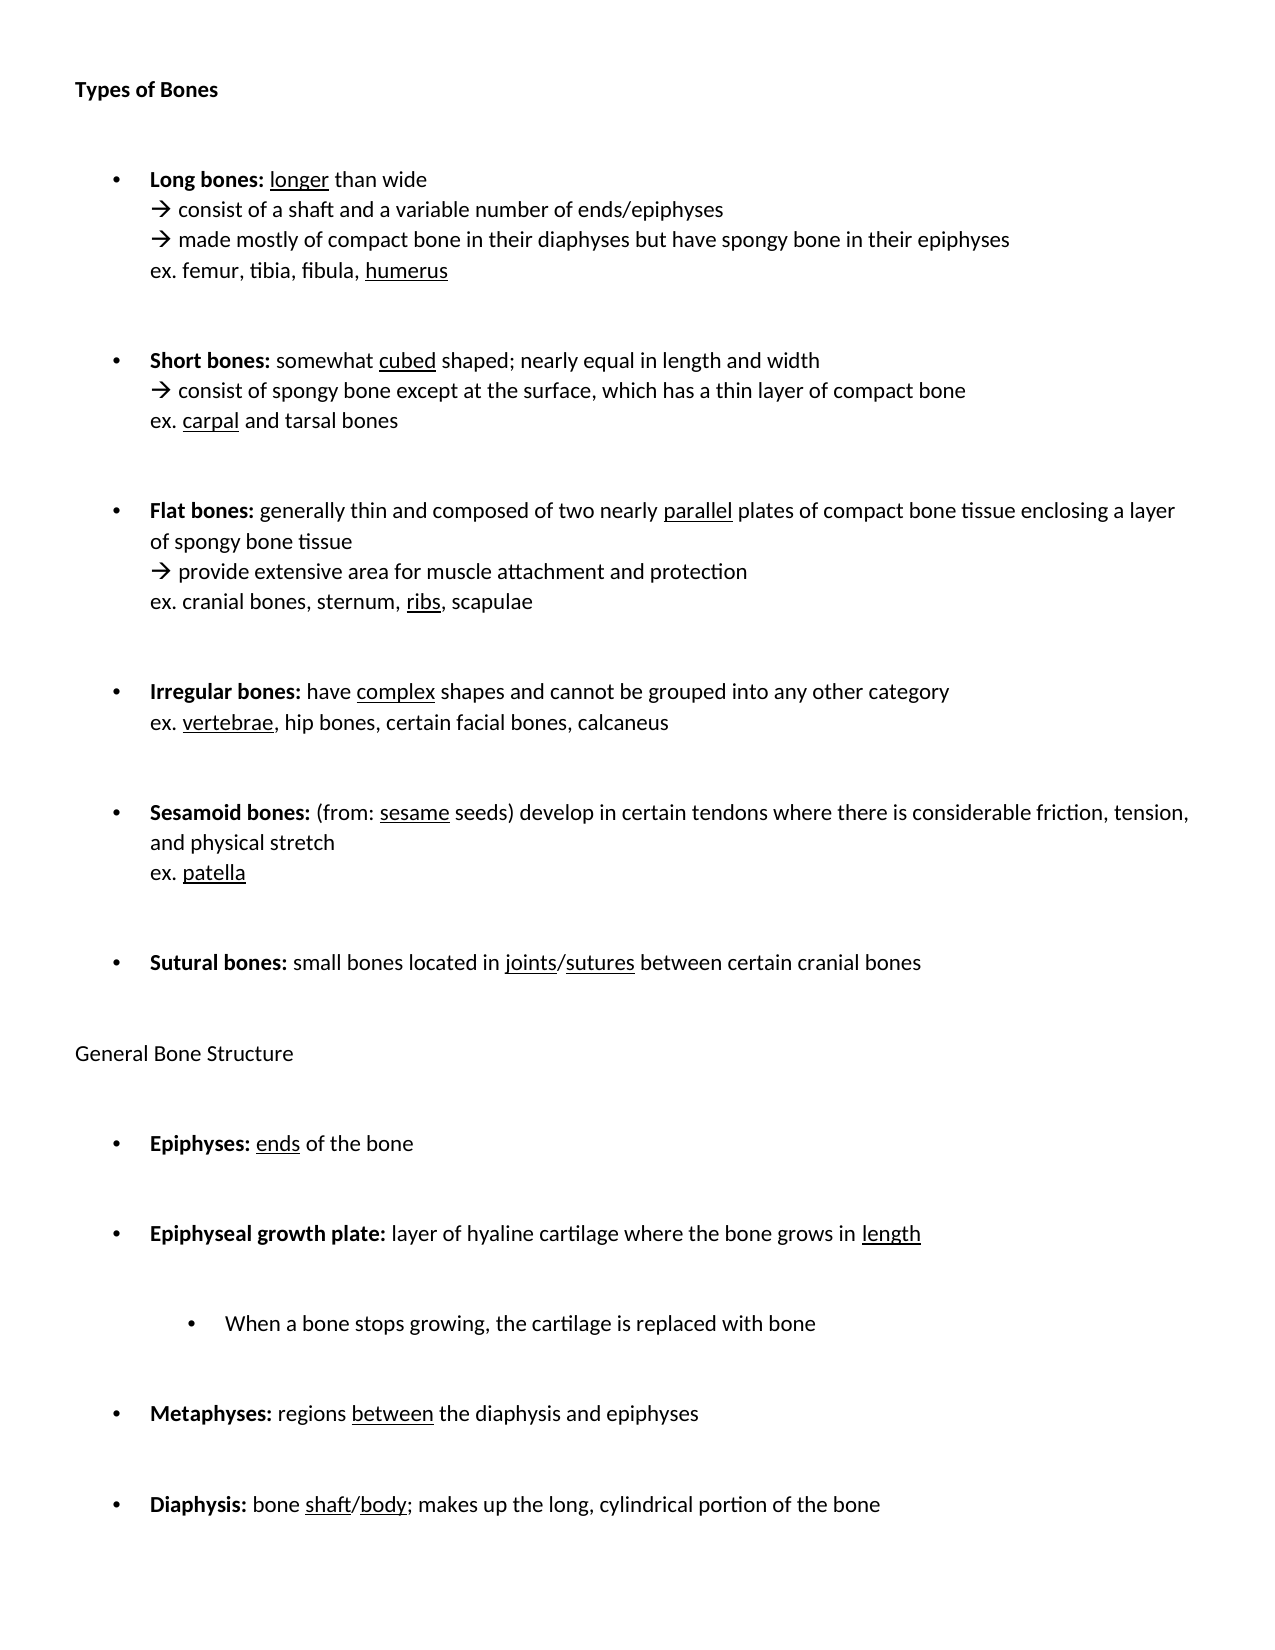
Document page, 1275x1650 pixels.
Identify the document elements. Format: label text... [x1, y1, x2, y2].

list Diaphysis: bone shaft/body; makes up the long, cylindrical portion of the bone [112, 1490, 1200, 1518]
list Metaphyses: regions between the diaphysis and epiphyses [112, 1399, 1200, 1428]
list Sesamoid bones: (from: sesame seeds) develop in certain tendons where there is considerable friction, tension, and physical stretch ex. patella [112, 798, 1200, 886]
list Epiphyseal growth plate: layer of hyaline cartilage where the bone grows in length [112, 1219, 1200, 1247]
list Sutural bones: small bones located in joints/sutures between certain cranial bones [112, 948, 1200, 977]
list Flat bones: generally thin and composed of two nearly parallel plates of compact bone tissue enclosing a layer of spongy bone tissue provide extensive area for muscle attachment and protection ex. cranial bones, sternum, ribs, scapulae [112, 497, 1200, 615]
list Epiphyses: ends of the bone [112, 1129, 1200, 1157]
text Types of Bones [75, 75, 1200, 103]
list Long bones: longer than wide consist of a shaft and a variable number of ends/epiphyses made mostly of compact bone in their diaphyses but have spongy bone in their epiphyses ex. femur, tibia, fibula, humerus [112, 165, 1200, 284]
list When a bone stops growing, the cartilage is replaced with bone [187, 1309, 1200, 1337]
list Irregular bones: have complex shapes and cannot be grouped into any other category ex. vertebrae, hip bones, certain facial bones, calcaneus [112, 677, 1200, 736]
list Short bones: somewhat cubed shaped; nearly equal in length and width consist of spongy bone except at the surface, which has a thin layer of compact bone ex. carpal and tarsal bones [112, 346, 1200, 434]
text General Bone Structure [75, 1039, 1200, 1067]
